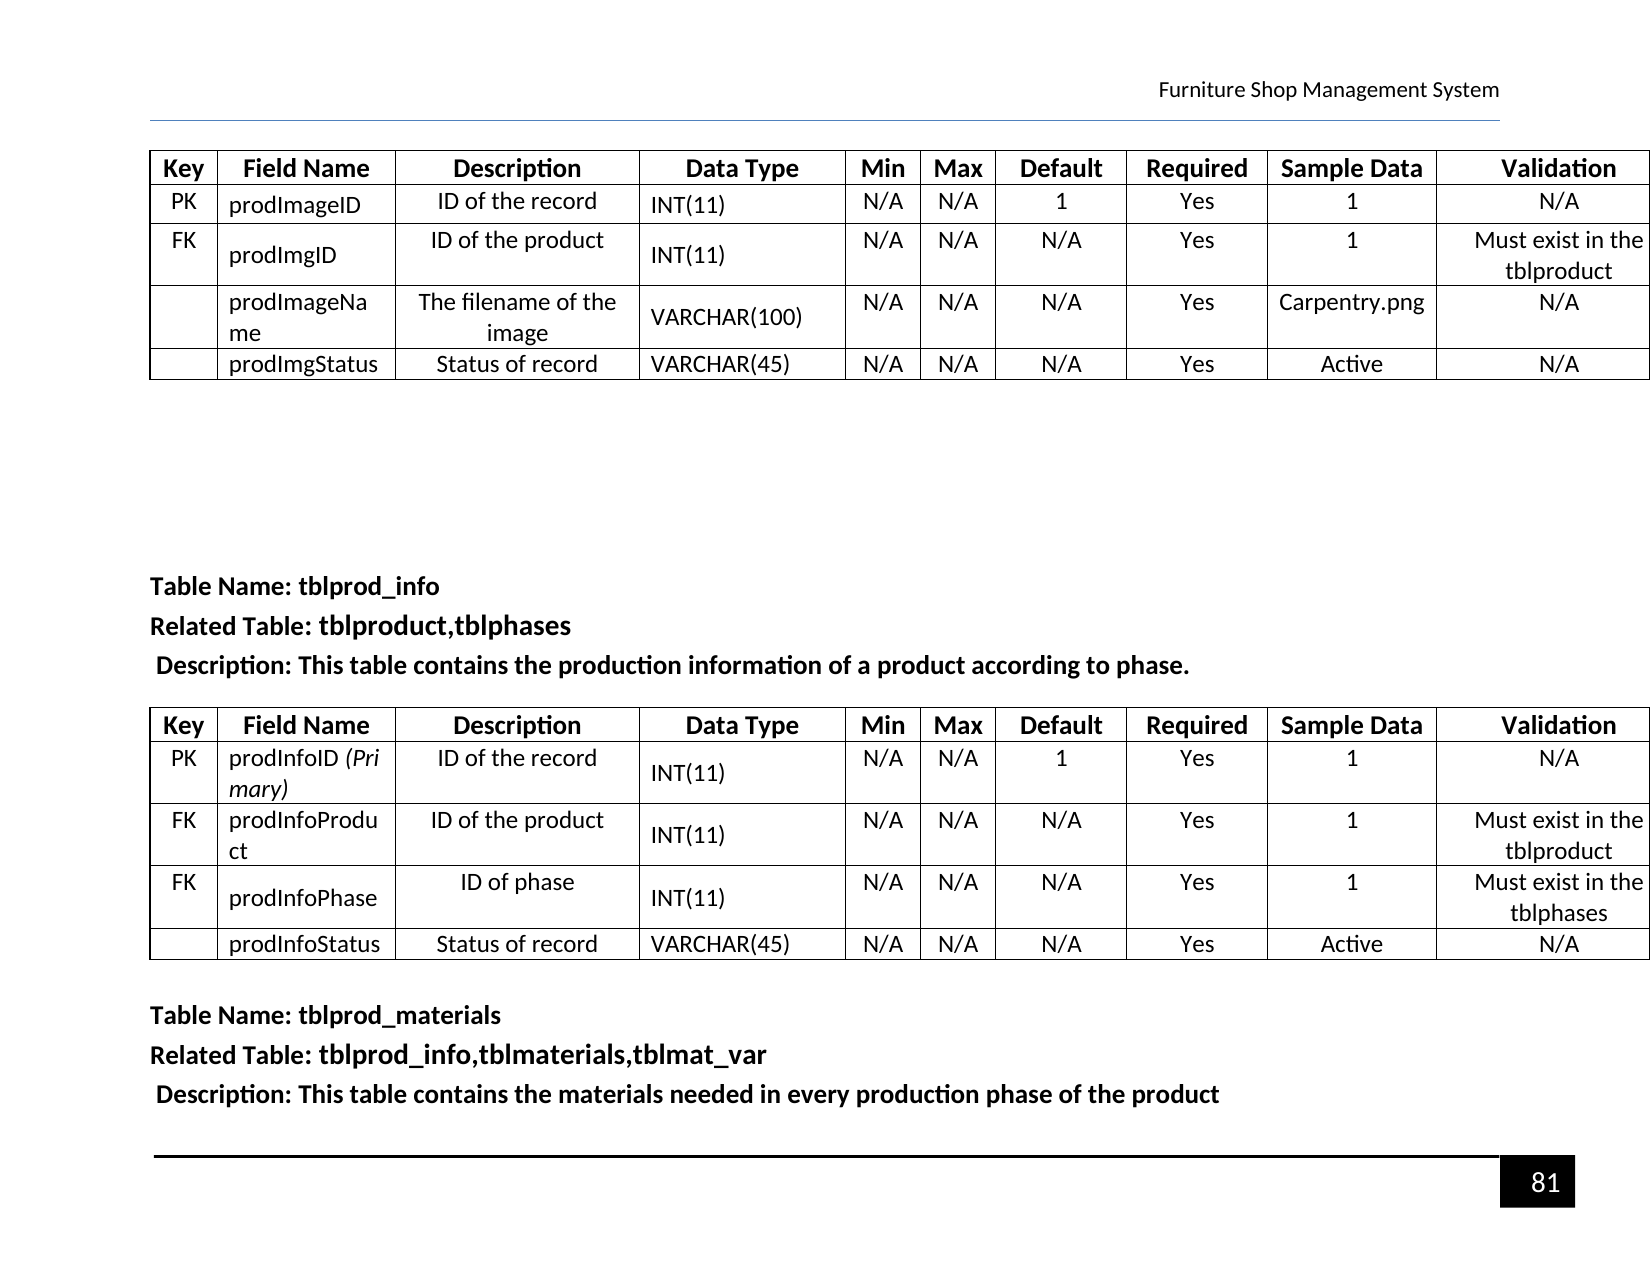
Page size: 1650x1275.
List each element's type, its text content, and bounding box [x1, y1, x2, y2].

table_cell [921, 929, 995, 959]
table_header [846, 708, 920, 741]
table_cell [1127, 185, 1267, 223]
text Table Name: tblprod_info [150, 569, 1500, 603]
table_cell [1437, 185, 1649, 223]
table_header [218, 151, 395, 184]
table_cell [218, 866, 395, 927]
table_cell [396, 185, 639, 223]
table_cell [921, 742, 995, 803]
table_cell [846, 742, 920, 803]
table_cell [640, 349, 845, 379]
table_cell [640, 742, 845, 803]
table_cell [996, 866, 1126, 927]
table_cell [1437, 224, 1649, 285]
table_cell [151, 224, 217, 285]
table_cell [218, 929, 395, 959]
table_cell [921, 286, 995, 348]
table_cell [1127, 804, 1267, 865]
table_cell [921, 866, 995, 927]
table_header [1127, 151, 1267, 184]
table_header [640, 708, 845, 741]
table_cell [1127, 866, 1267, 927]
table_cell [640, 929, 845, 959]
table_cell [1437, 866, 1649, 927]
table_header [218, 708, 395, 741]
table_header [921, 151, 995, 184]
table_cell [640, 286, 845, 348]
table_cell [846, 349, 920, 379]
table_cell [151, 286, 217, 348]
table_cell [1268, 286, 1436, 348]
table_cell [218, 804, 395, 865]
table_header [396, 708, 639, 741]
text Description: This table contains the production information of a product according to phase. [150, 648, 1500, 681]
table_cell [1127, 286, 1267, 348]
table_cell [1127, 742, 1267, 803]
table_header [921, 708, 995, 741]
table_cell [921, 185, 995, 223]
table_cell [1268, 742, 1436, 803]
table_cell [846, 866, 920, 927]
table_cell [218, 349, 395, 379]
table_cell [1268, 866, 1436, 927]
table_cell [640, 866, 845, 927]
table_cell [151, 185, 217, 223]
text Description: This table contains the materials needed in every production phase of the product [150, 1077, 1500, 1110]
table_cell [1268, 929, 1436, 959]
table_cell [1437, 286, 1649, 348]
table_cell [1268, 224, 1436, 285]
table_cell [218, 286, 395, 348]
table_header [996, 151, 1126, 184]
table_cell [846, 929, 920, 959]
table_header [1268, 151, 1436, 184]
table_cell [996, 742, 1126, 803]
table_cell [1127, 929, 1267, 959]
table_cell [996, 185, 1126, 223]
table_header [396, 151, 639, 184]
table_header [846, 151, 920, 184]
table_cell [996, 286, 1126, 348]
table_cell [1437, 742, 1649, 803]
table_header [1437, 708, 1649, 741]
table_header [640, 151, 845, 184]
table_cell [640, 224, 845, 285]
text Related Table: tblproduct,tblphases [150, 607, 1500, 643]
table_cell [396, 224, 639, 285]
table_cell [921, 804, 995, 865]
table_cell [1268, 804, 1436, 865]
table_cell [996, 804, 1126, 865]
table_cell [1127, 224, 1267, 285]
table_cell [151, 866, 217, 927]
text Table Name: tblprod_materials [150, 998, 1500, 1031]
text Related Table: tblprod_info,tblmaterials,tblmat_var [150, 1036, 1500, 1072]
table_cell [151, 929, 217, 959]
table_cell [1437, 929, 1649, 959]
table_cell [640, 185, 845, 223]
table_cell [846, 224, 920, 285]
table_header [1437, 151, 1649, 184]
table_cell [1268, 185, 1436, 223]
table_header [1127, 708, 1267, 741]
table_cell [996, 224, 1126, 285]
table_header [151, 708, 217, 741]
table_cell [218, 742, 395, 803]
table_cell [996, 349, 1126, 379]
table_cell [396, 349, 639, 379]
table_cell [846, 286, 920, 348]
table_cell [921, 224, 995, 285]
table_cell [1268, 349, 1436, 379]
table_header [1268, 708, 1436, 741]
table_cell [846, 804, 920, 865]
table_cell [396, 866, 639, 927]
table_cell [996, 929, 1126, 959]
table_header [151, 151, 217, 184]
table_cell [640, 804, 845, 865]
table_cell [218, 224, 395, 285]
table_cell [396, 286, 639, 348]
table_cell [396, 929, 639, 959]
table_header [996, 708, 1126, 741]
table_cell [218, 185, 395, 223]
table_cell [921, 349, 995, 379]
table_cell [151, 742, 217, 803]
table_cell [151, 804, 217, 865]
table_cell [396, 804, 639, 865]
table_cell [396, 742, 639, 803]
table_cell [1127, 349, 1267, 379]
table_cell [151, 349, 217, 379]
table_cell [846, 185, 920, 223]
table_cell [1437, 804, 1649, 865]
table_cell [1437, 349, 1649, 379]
